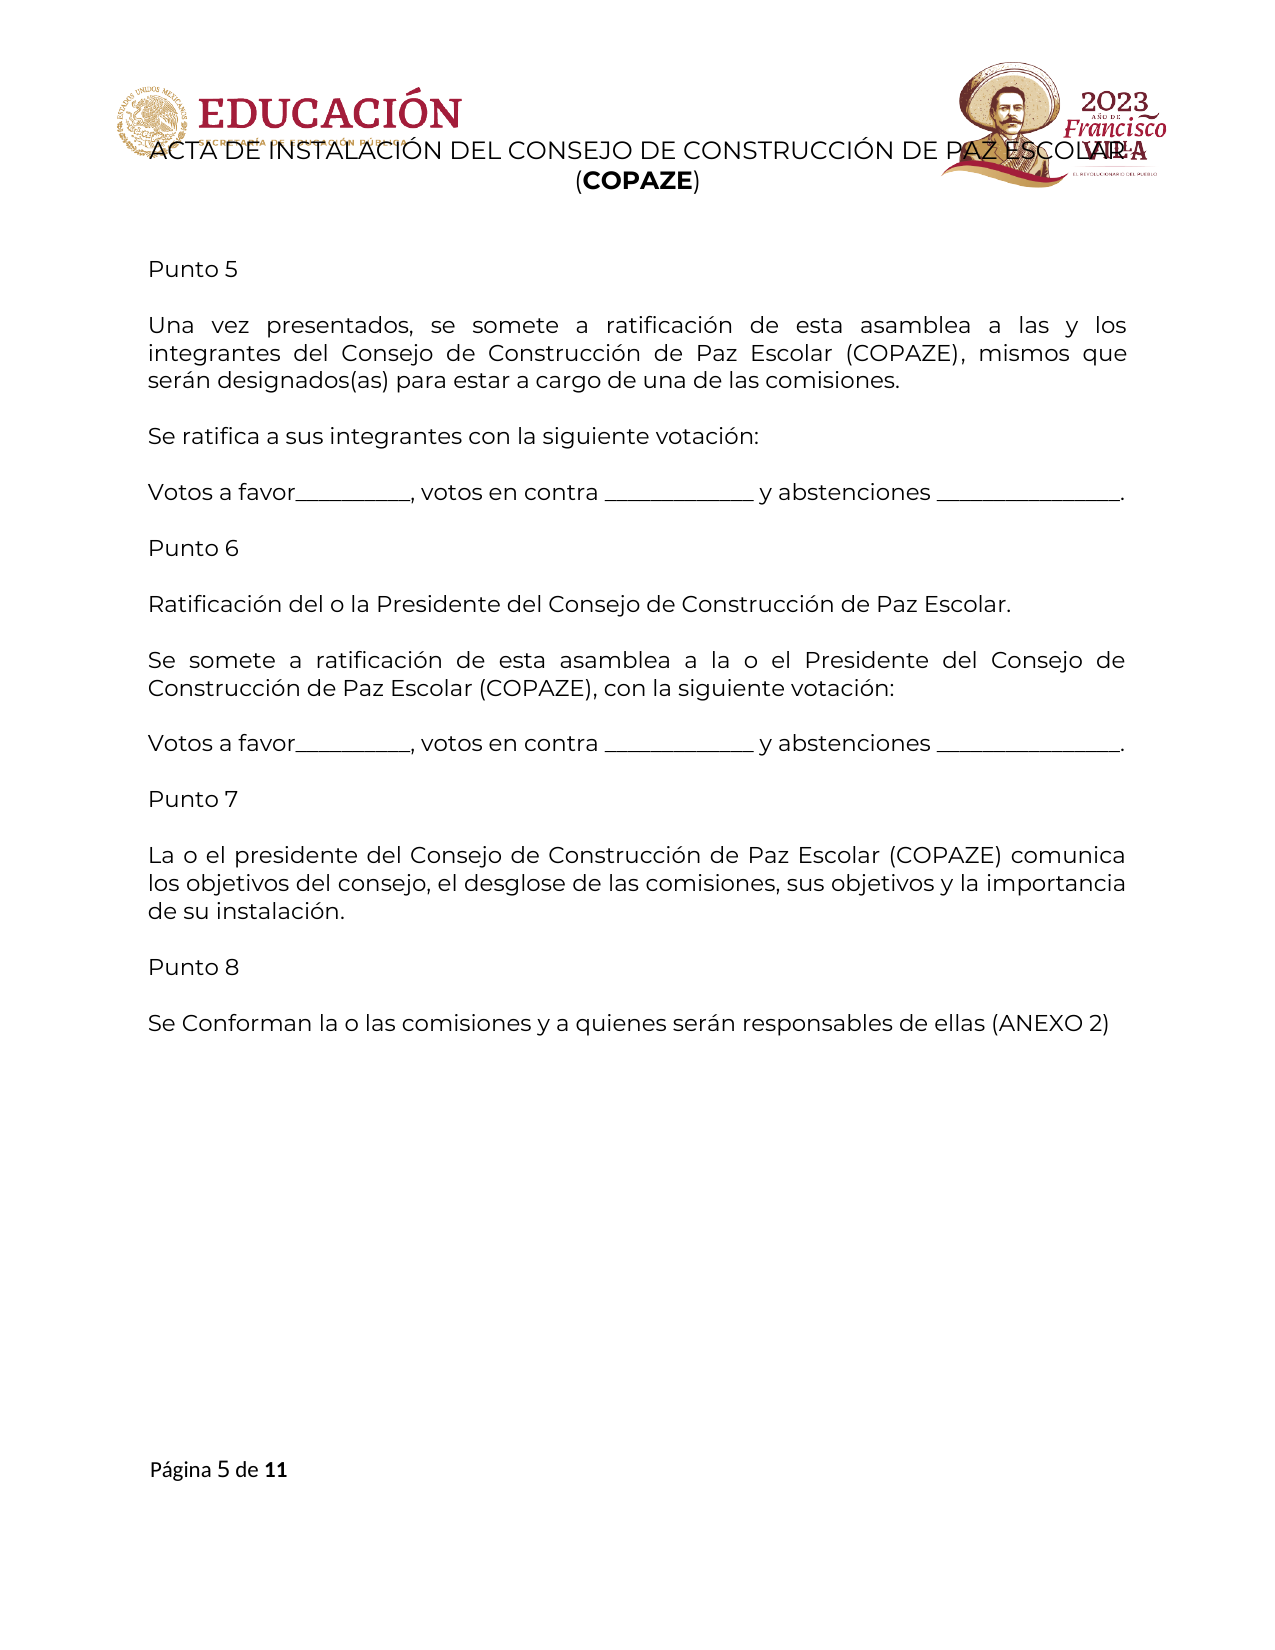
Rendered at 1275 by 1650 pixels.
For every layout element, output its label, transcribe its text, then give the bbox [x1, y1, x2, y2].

text Punto 7 [148, 786, 1127, 813]
text Votos a favor__________, votos en contra _____________ y abstenciones ________________. [148, 478, 1127, 506]
text Votos a favor__________, votos en contra _____________ y abstenciones ________________. [148, 730, 1127, 758]
text Punto 6 [148, 534, 1127, 562]
text Se ratifica a sus integrantes con la siguiente votación: [148, 423, 1127, 451]
text Ratificación del o la Presidente del Consejo de Construcción de Paz Escolar. [148, 590, 1127, 618]
text Una vez presentados, se somete a ratificación de esta asamblea a las y los integrantes del Consejo de Construcción de Paz Escolar (COPAZE), mismos que serán designados(as) para estar a cargo de una de las comisiones. [148, 311, 1127, 395]
text La o el presidente del Consejo de Construcción de Paz Escolar (COPAZE) comunica los objetivos del consejo, el desglose de las comisiones, sus objetivos y la importancia de su instalación. [148, 841, 1127, 925]
text Punto 8 [148, 953, 1127, 981]
text Se Conforman la o las comisiones y a quienes serán responsables de ellas (ANEXO 2) [148, 1009, 1127, 1037]
picture [605, 175, 616, 186]
text Se somete a ratificación de esta asamblea a la o el Presidente del Consejo de Construcción de Paz Escolar (COPAZE), con la siguiente votación: [148, 646, 1127, 702]
picture [627, 175, 634, 181]
text Punto 5 [148, 255, 1127, 283]
picture [116, 61, 1167, 188]
